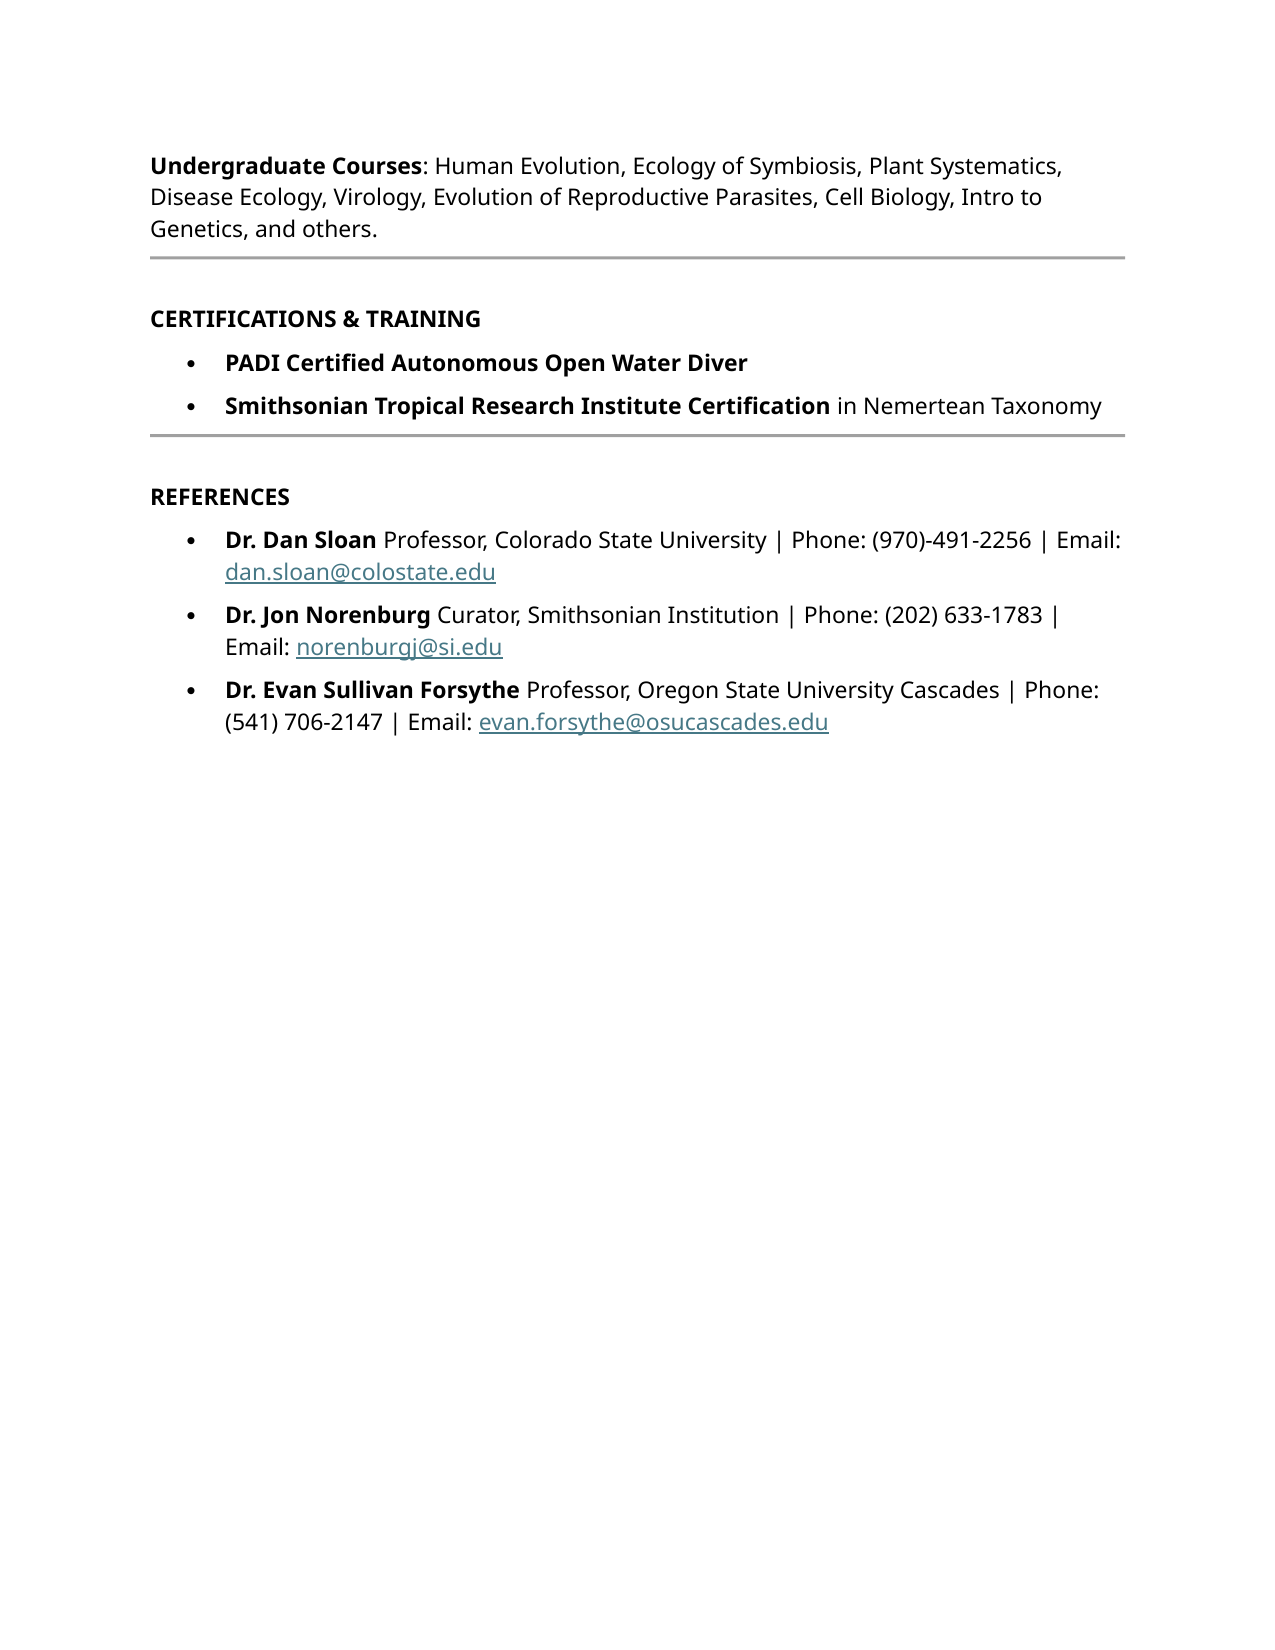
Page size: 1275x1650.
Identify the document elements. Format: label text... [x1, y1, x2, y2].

list Dr. Evan Sullivan Forsythe Professor, Oregon State University Cascades | Phone: (541) 706-2147 | Email: evan.forsythe@osucascades.edu [187, 674, 1125, 737]
list Dr. Jon Norenburg Curator, Smithsonian Institution | Phone: (202) 633-1783 | Email: norenburgj@si.edu [187, 599, 1125, 662]
text Undergraduate Courses: Human Evolution, Ecology of Symbiosis, Plant Systematics, Disease Ecology, Virology, Evolution of Reproductive Parasites, Cell Biology, Intro to Genetics, and others. [150, 150, 1125, 244]
text REFERENCES [150, 481, 1125, 512]
list Dr. Dan Sloan Professor, Colorado State University | Phone: (970)-491-2256 | Email: dan.sloan@colostate.edu [187, 524, 1125, 587]
list PADI Certified Autonomous Open Water Diver [187, 347, 1125, 378]
list Smithsonian Tropical Research Institute Certification in Nemertean Taxonomy [187, 390, 1125, 422]
text CERTIFICATIONS & TRAINING [150, 303, 1125, 334]
